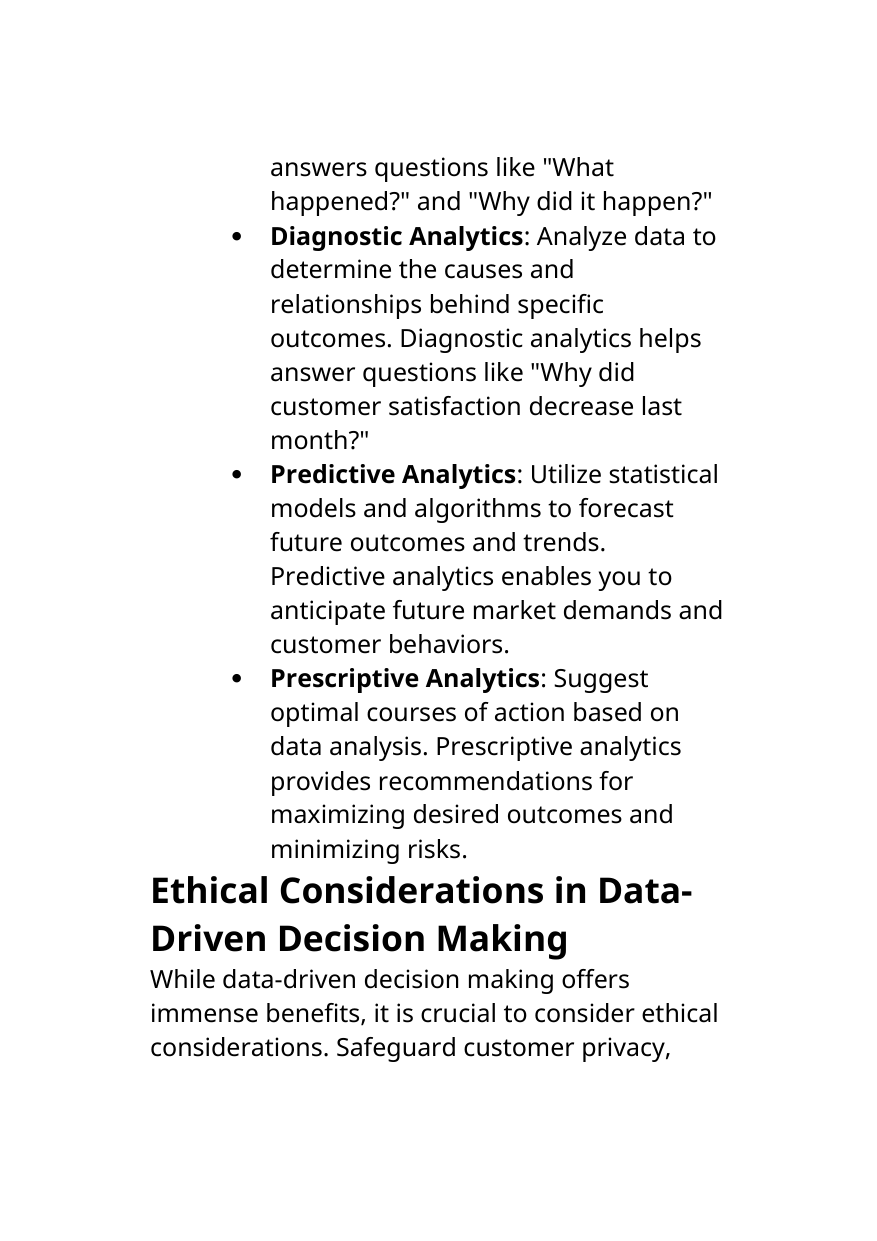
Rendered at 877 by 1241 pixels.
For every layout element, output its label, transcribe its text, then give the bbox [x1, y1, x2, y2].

list Prescriptive Analytics: Suggest optimal courses of action based on data analysis. Prescriptive analytics provides recommendations for maximizing desired outcomes and minimizing risks. [232, 661, 727, 865]
list Predictive Analytics: Utilize statistical models and algorithms to forecast future outcomes and trends. Predictive analytics enables you to anticipate future market demands and customer behaviors. [232, 457, 727, 661]
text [150, 962, 727, 1064]
list Diagnostic Analytics: Analyze data to determine the causes and relationships behind specific outcomes. Diagnostic analytics helps answer questions like "Why did customer satisfaction decrease last month?" [232, 218, 727, 457]
subtitle Ethical Considerations in Data-Driven Decision Making [150, 865, 727, 962]
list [232, 150, 727, 218]
